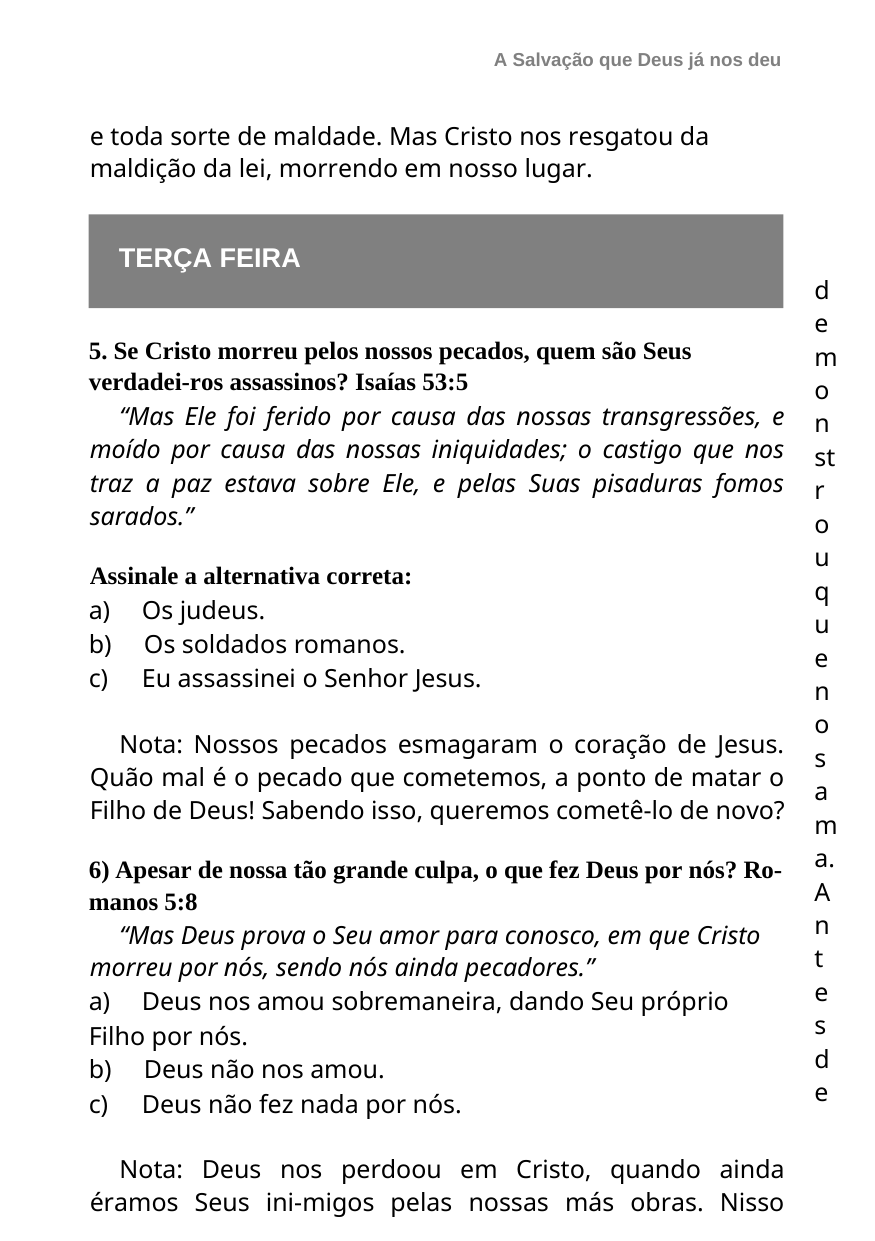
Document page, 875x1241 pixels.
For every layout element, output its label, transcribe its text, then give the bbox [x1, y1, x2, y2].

text Assinale a alternativa correta: [89, 561, 785, 590]
list Os soldados romanos. [88, 627, 785, 661]
text e toda sorte de maldade. Mas Cristo nos resgatou da maldição da lei, morrendo em nosso lugar. [89, 118, 785, 185]
text A Salvação que Deus já nos deu [494, 49, 837, 70]
text “Mas Ele foi ferido por causa das nossas transgressões, e moído por causa das nossas iniquidades; o castigo que nos traz a paz estava sobre Ele, e pelas Suas pisaduras fomos sarados.” [89, 399, 785, 533]
list Eu assassinei o Senhor Jesus. [88, 661, 785, 695]
list Os judeus. [88, 593, 785, 627]
list Deus nos amou sobremaneira, dando Seu próprio Filho por nós. [88, 984, 785, 1052]
text TERÇA FEIRA [119, 242, 837, 273]
text Nota: Nossos pecados esmagaram o coração de Jesus. Quão mal é o pecado que cometemos, a ponto de matar o Filho de Deus! Sabendo isso, queremos cometê-lo de novo? [89, 727, 785, 827]
text “Mas Deus prova o Seu amor para conosco, em que Cristo morreu por nós, sendo nós ainda pecadores.” [89, 919, 785, 984]
list Deus não fez nada por nós. [88, 1086, 785, 1120]
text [89, 1152, 785, 1219]
list Deus não nos amou. [88, 1052, 785, 1086]
list Se Cristo morreu pelos nossos pecados, quem são Seus verdadei-ros assassinos? Isaías 53:5 [88, 336, 785, 396]
list Apesar de nossa tão grande culpa, o que fez Deus por nós? Ro-manos 5:8 [88, 855, 785, 916]
